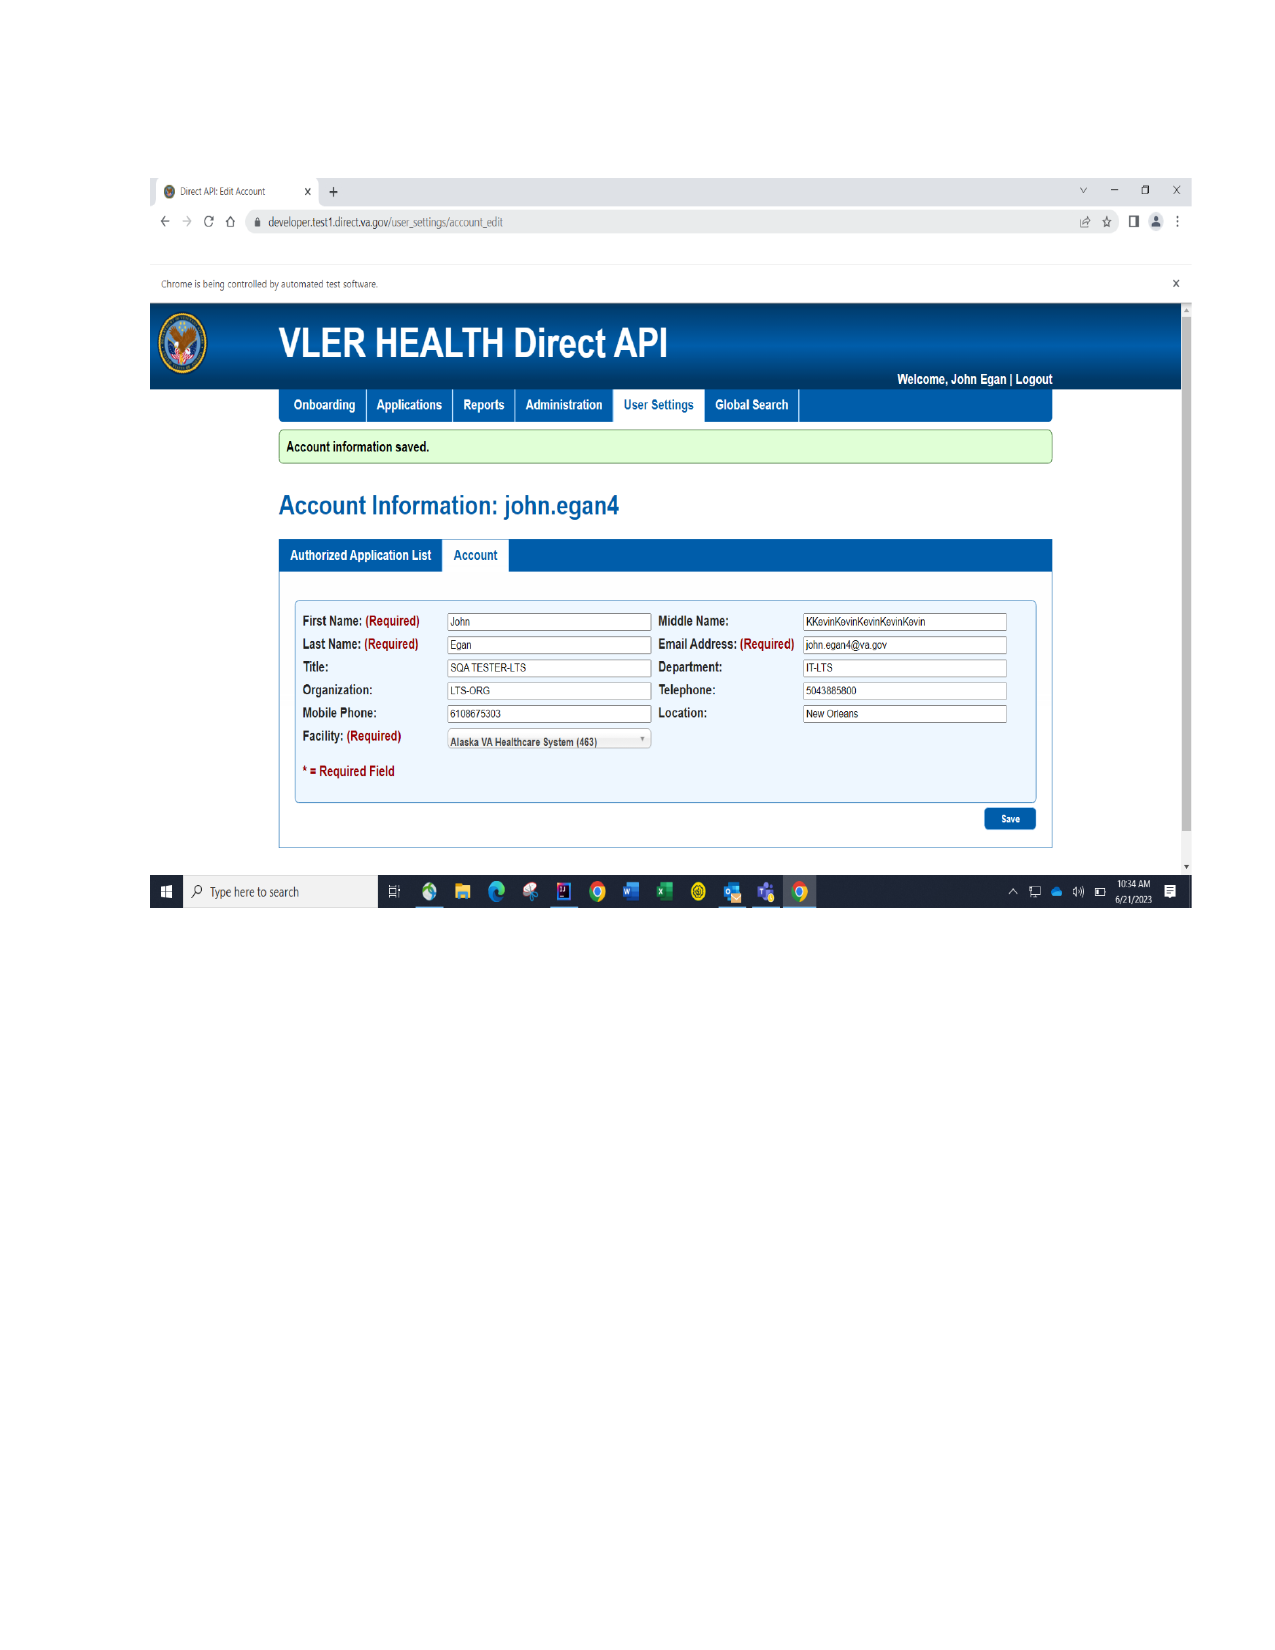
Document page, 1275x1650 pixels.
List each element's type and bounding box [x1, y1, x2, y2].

picture [150, 178, 1192, 908]
